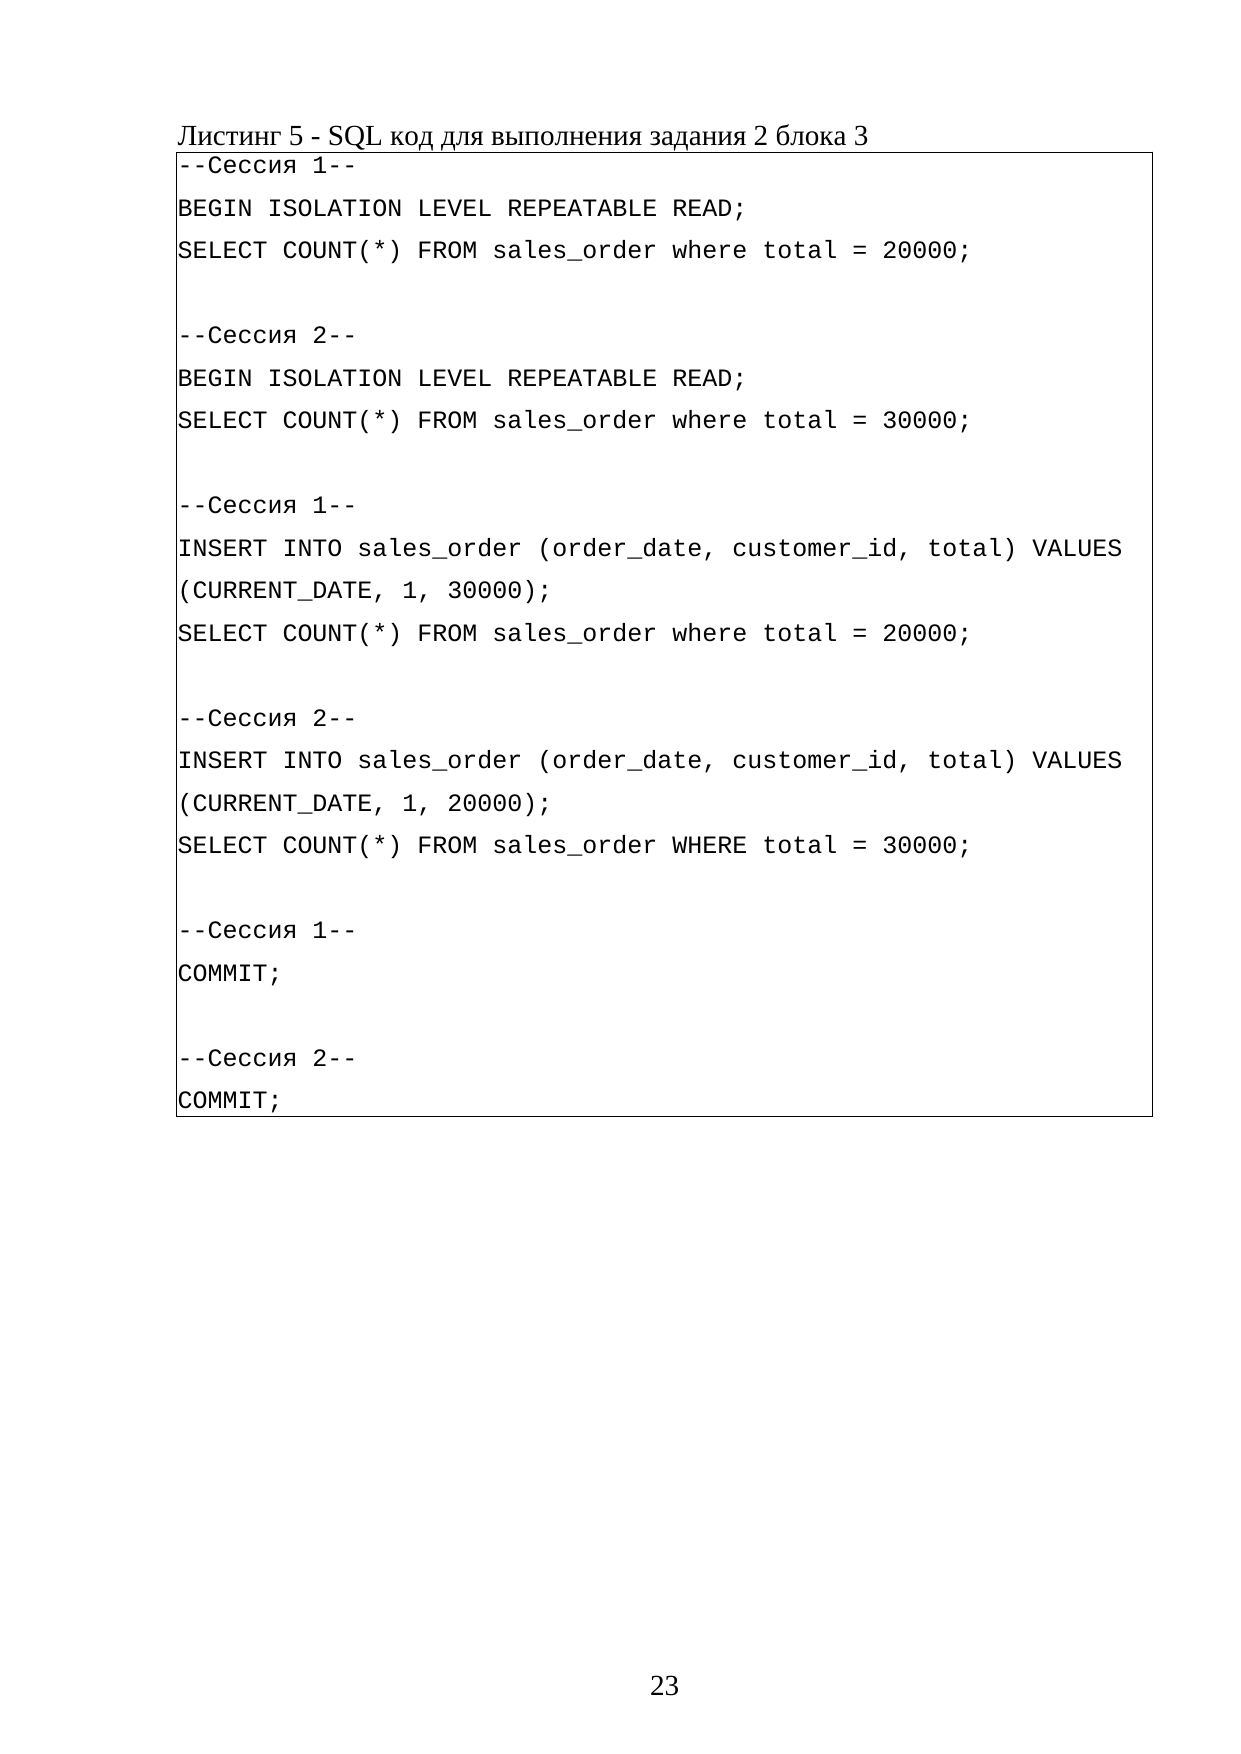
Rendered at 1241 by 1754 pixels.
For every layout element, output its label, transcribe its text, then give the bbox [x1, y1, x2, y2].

text --Сессия 2-- [177, 322, 1152, 351]
text --Сессия 2-- [177, 1044, 1152, 1073]
text COMMIT; [177, 1087, 1152, 1116]
text Листинг 5 - SQL код для выполнения задания 2 блока 3 [177, 118, 1152, 152]
text COMMIT; [177, 959, 1152, 988]
text SELECT COUNT(*) FROM sales_order WHERE total = 30000; [177, 832, 1152, 861]
text BEGIN ISOLATION LEVEL REPEATABLE READ; [177, 194, 1152, 223]
text BEGIN ISOLATION LEVEL REPEATABLE READ; [177, 364, 1152, 393]
text SELECT COUNT(*) FROM sales_order where total = 30000; [177, 407, 1152, 436]
text --Сессия 1-- [177, 492, 1152, 521]
text SELECT COUNT(*) FROM sales_order where total = 20000; [177, 619, 1152, 648]
text SELECT COUNT(*) FROM sales_order where total = 20000; [177, 237, 1152, 266]
text INSERT INTO sales_order (order_date, customer_id, total) VALUES (CURRENT_DATE, 1, 30000); [177, 534, 1152, 606]
text --Сессия 1-- [177, 917, 1152, 946]
text INSERT INTO sales_order (order_date, customer_id, total) VALUES (CURRENT_DATE, 1, 20000); [177, 747, 1152, 818]
text --Сессия 1-- [177, 153, 1152, 181]
text --Сессия 2-- [177, 704, 1152, 733]
